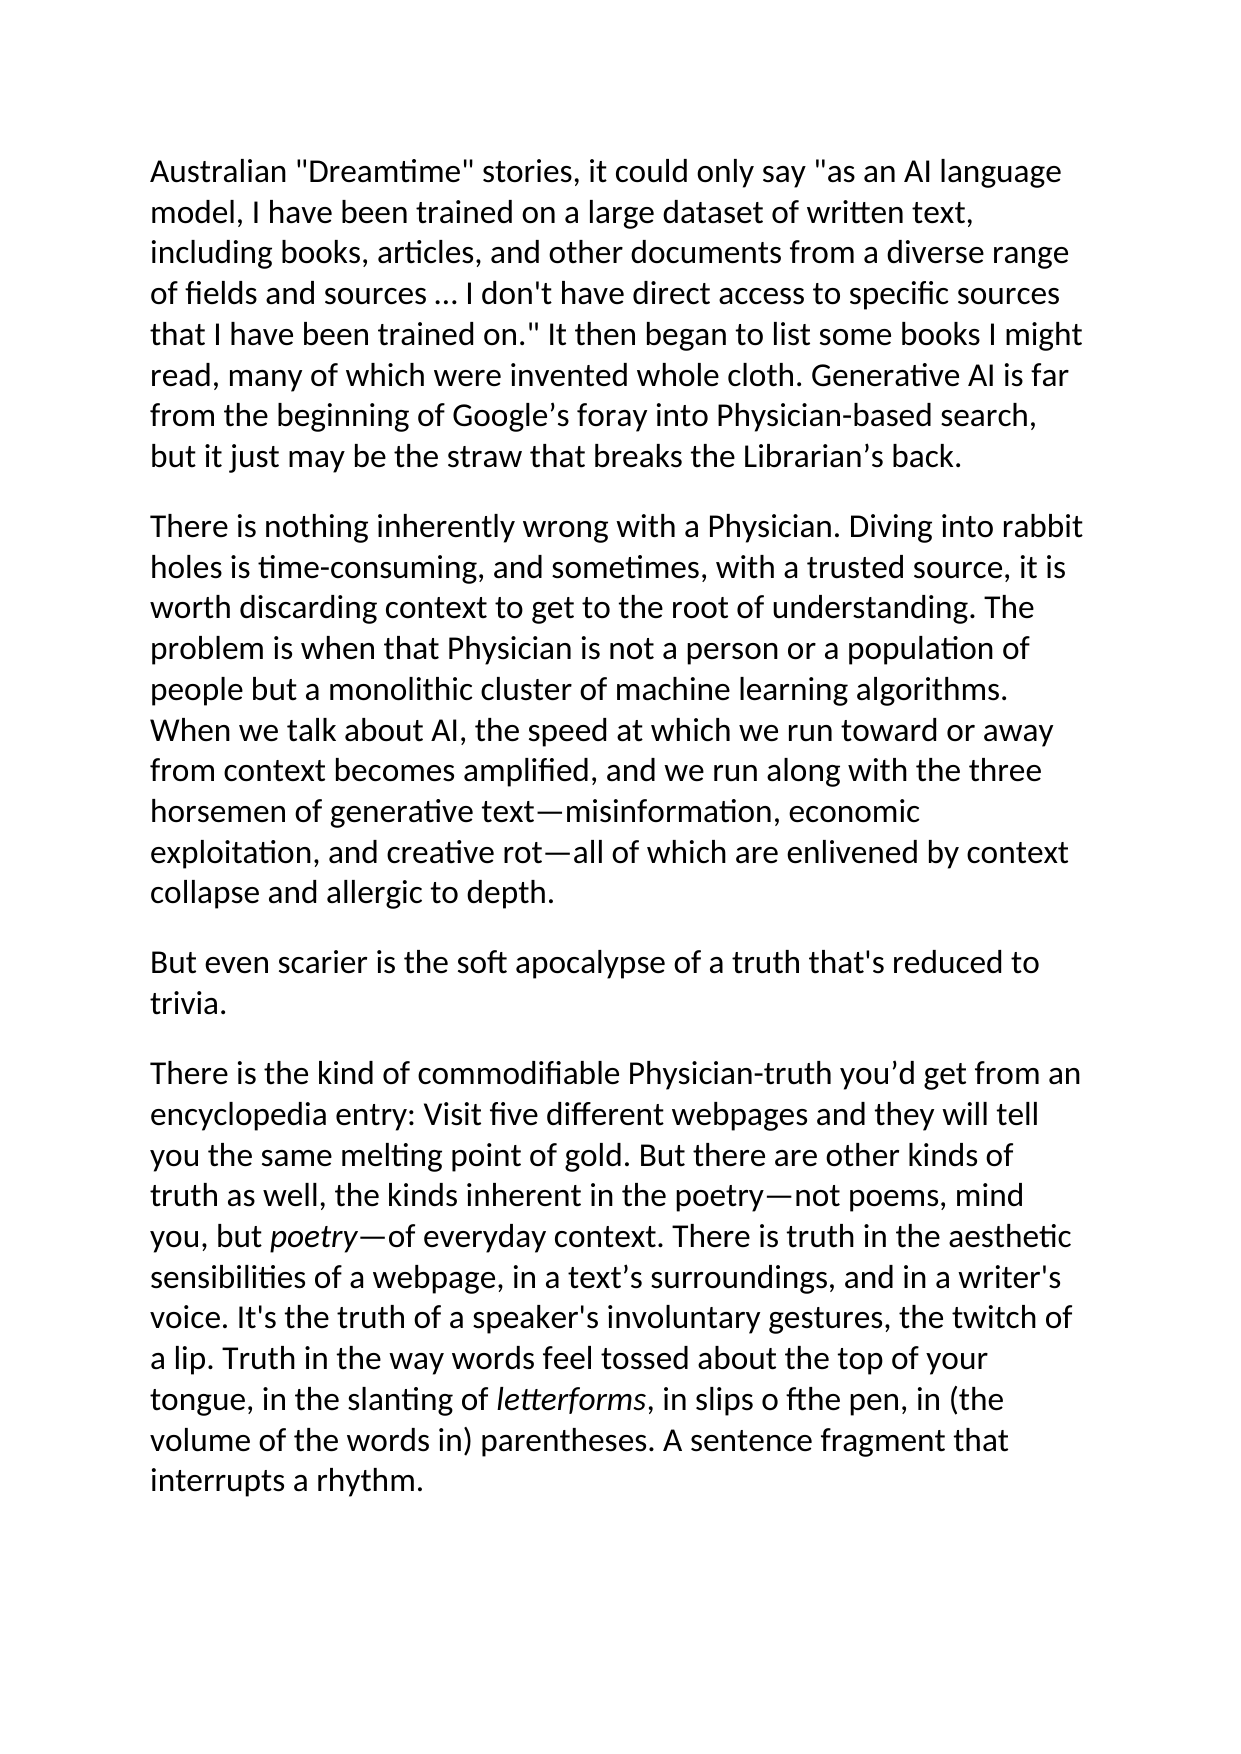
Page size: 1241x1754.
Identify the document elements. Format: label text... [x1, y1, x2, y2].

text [150, 150, 1090, 476]
text There is the kind of commodifiable Physician-truth you’d get from an encyclopedia entry: Visit five different webpages and they will tell you the same melting point of gold. But there are other kinds of truth as well, the kinds inherent in the poetry—not poems, mind you, but poetry—of everyday context. There is truth in the aesthetic sensibilities of a webpage, in a text’s surroundings, and in a writer's voice. It's the truth of a speaker's involuntary gestures, the twitch of a lip. Truth in the way words feel tossed about the top of your tongue, in the slanting of letterforms, in slips o fthe pen, in (the volume of the words in) parentheses. A sentence fragment that interrupts a rhythm. [150, 1052, 1090, 1500]
text There is nothing inherently wrong with a Physician. Diving into rabbit holes is time-consuming, and sometimes, with a trusted source, it is worth discarding context to get to the root of understanding. The problem is when that Physician is not a person or a population of people but a monolithic cluster of machine learning algorithms. When we talk about AI, the speed at which we run toward or away from context becomes amplified, and we run along with the three horsemen of generative text—misinformation, economic exploitation, and creative rot—all of which are enlivened by context collapse and allergic to depth. [150, 505, 1090, 912]
text But even scarier is the soft apocalypse of a truth that's reduced to trivia. [150, 941, 1090, 1023]
